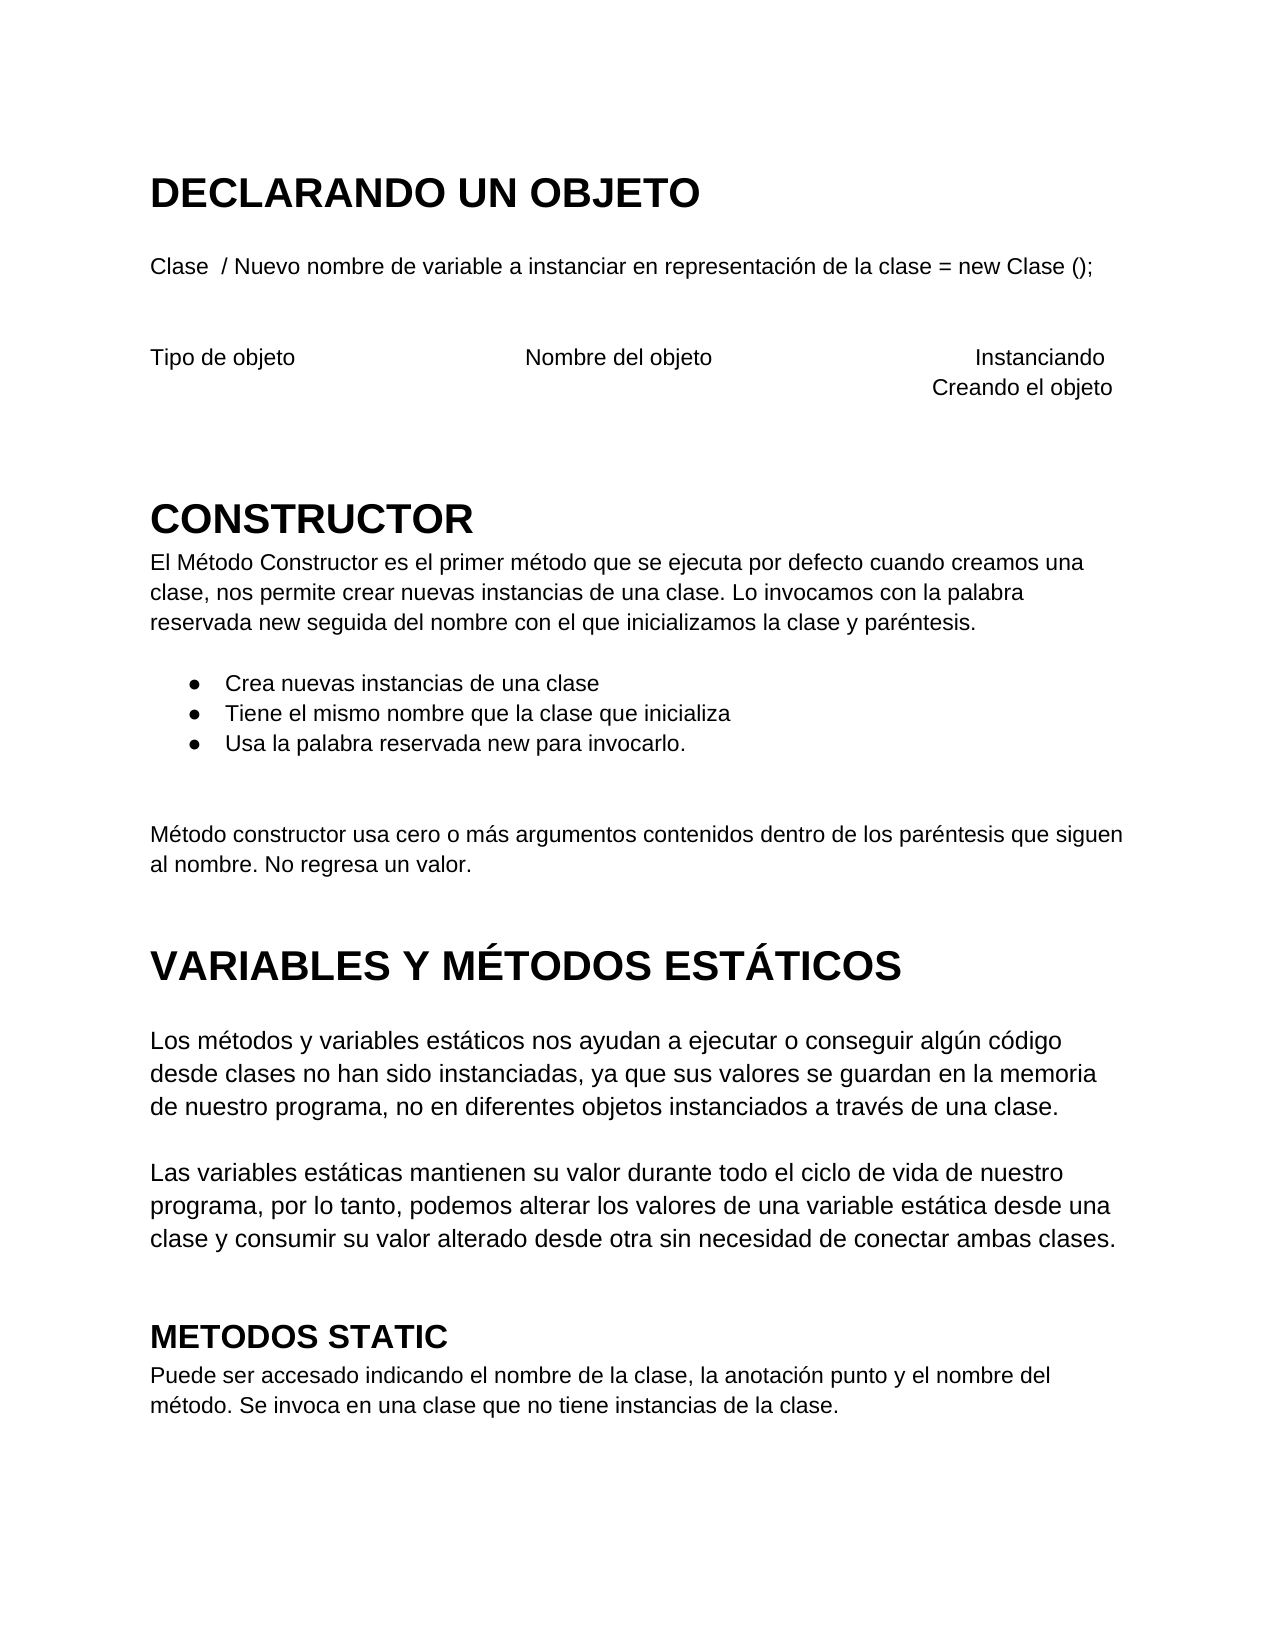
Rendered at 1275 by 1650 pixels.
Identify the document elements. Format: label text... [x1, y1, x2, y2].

title VARIABLES Y MÉTODOS ESTÁTICOS [150, 941, 1125, 989]
title DECLARANDO UN OBJETO [150, 168, 1125, 216]
list Tiene el mismo nombre que la clase que inicializa [187, 700, 1125, 726]
text Creando el objeto [150, 374, 1125, 400]
list Crea nuevas instancias de una clase [187, 669, 1125, 696]
text Las variables estáticas mantienen su valor durante todo el ciclo de vida de nuestro programa, por lo tanto, podemos alterar los valores de una variable estática desde una clase y consumir su valor alterado desde otra sin necesidad de conectar ambas clases. [150, 1158, 1125, 1253]
title CONSTRUCTOR [150, 494, 1125, 542]
text Puede ser accesado indicando el nombre de la clase, la anotación punto y el nombre del método. Se invoca en una clase que no tiene instancias de la clase. [150, 1362, 1125, 1419]
text Clase / Nuevo nombre de variable a instanciar en representación de la clase = new Clase (); [150, 253, 1125, 279]
text Método constructor usa cero o más argumentos contenidos dentro de los paréntesis que siguen al nombre. No regresa un valor. [150, 821, 1125, 877]
text Tipo de objeto Nombre del objeto Instanciando [150, 343, 1125, 370]
text El Método Constructor es el primer método que se ejecuta por defecto cuando creamos una clase, nos permite crear nuevas instancias de una clase. Lo invocamos con la palabra reservada new seguida del nombre con el que inicializamos la clase y paréntesis. [150, 549, 1125, 636]
list Usa la palabra reservada new para invocarlo. [187, 730, 1125, 756]
text Los métodos y variables estáticos nos ayudan a ejecutar o conseguir algún código desde clases no han sido instanciadas, ya que sus valores se guardan en la memoria de nuestro programa, no en diferentes objetos instanciados a través de una clase. [150, 1026, 1125, 1121]
title METODOS STATIC [150, 1317, 1125, 1356]
